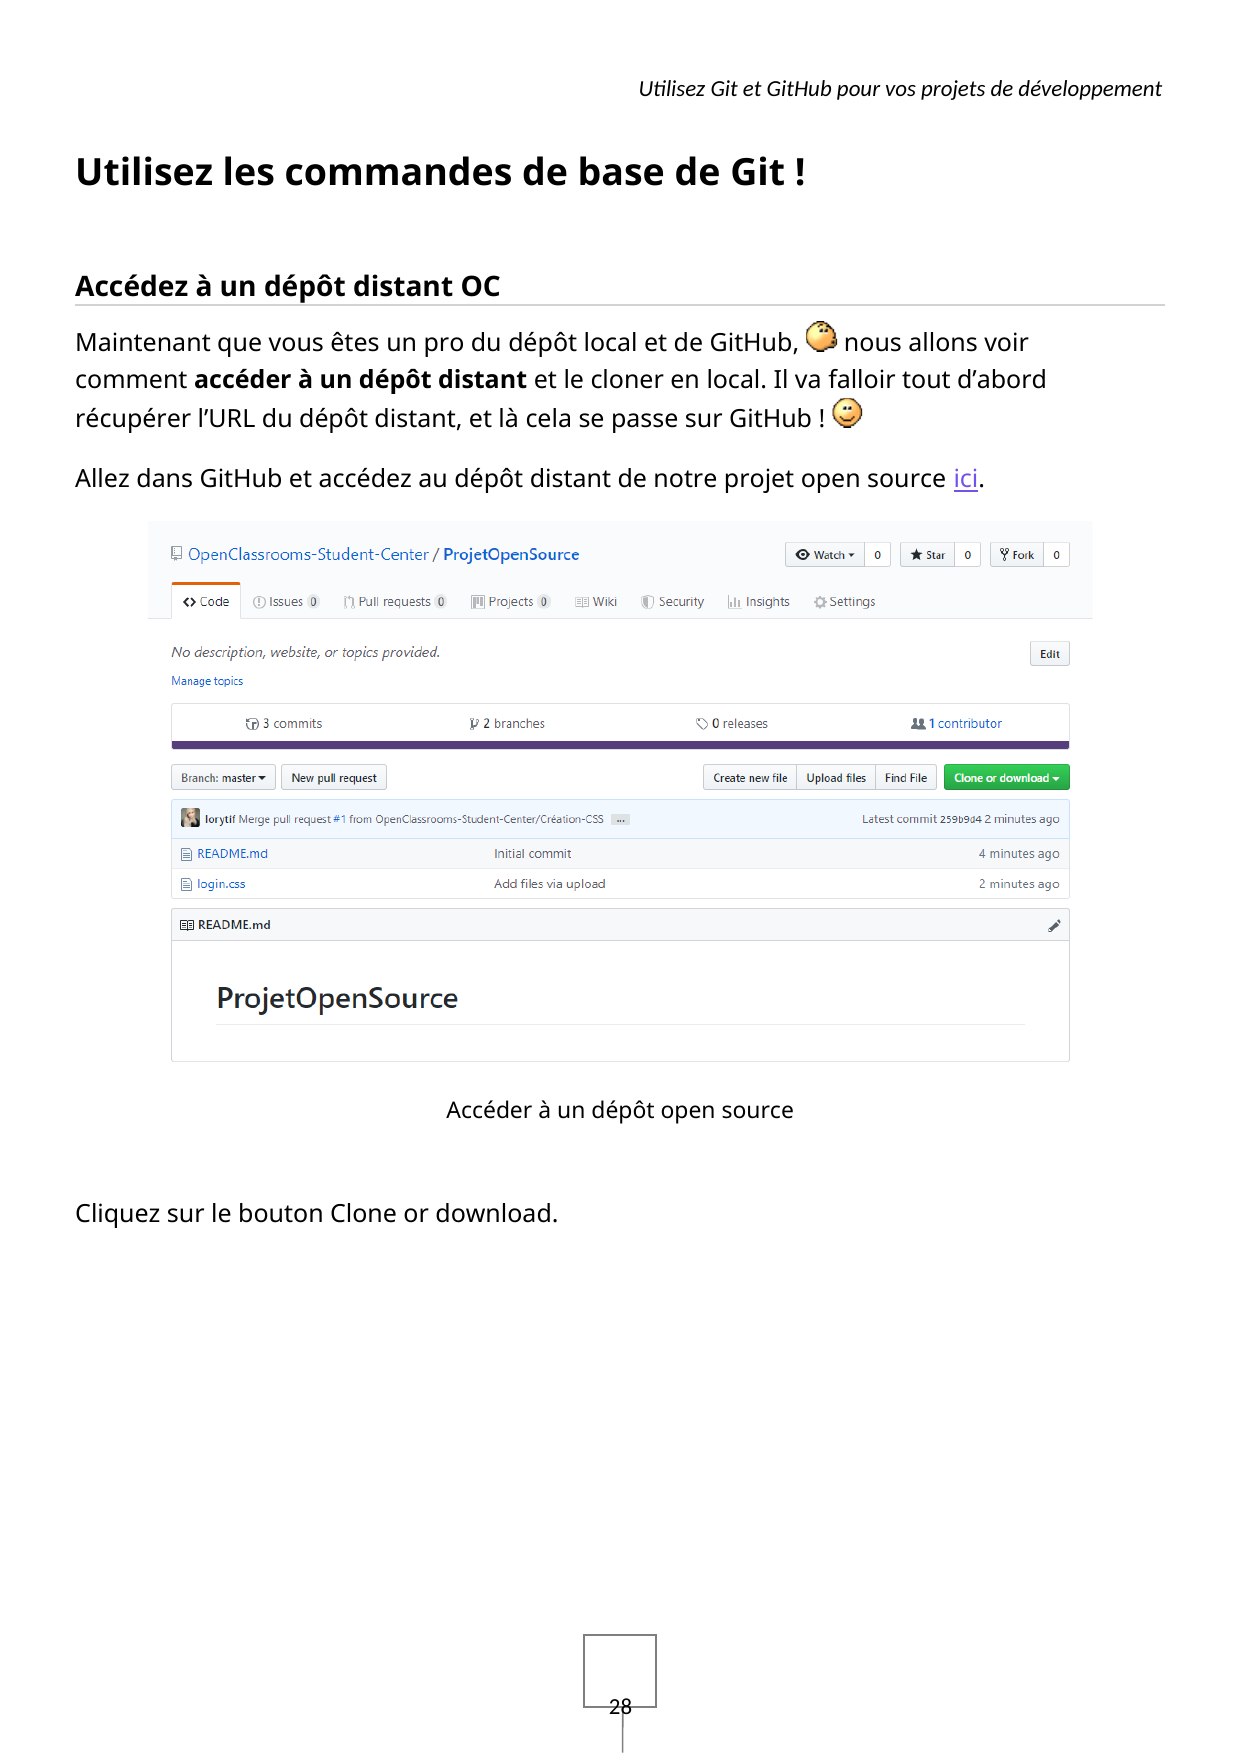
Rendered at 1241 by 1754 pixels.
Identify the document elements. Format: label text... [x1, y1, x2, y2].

subtitle Utilisez les commandes de base de Git ! [75, 145, 1165, 196]
subtitle Accédez à un dépôt distant OC [75, 266, 1165, 304]
text Maintenant que vous êtes un pro du dépôt local et de GitHub, nous allons voir comment accéder à un dépôt distant et le cloner en local. Il va falloir tout d’abord récupérer l’URL du dépôt distant, et là cela se passe sur GitHub ! [75, 322, 1165, 435]
text Allez dans GitHub et accédez au dépôt distant de notre projet open source ici. [75, 461, 1165, 495]
picture [147, 521, 1093, 1092]
picture [832, 398, 863, 428]
text Cliquez sur le bouton Clone or download. [75, 1195, 1165, 1229]
text Accéder à un dépôt open source [75, 1094, 1165, 1125]
picture [806, 321, 838, 352]
